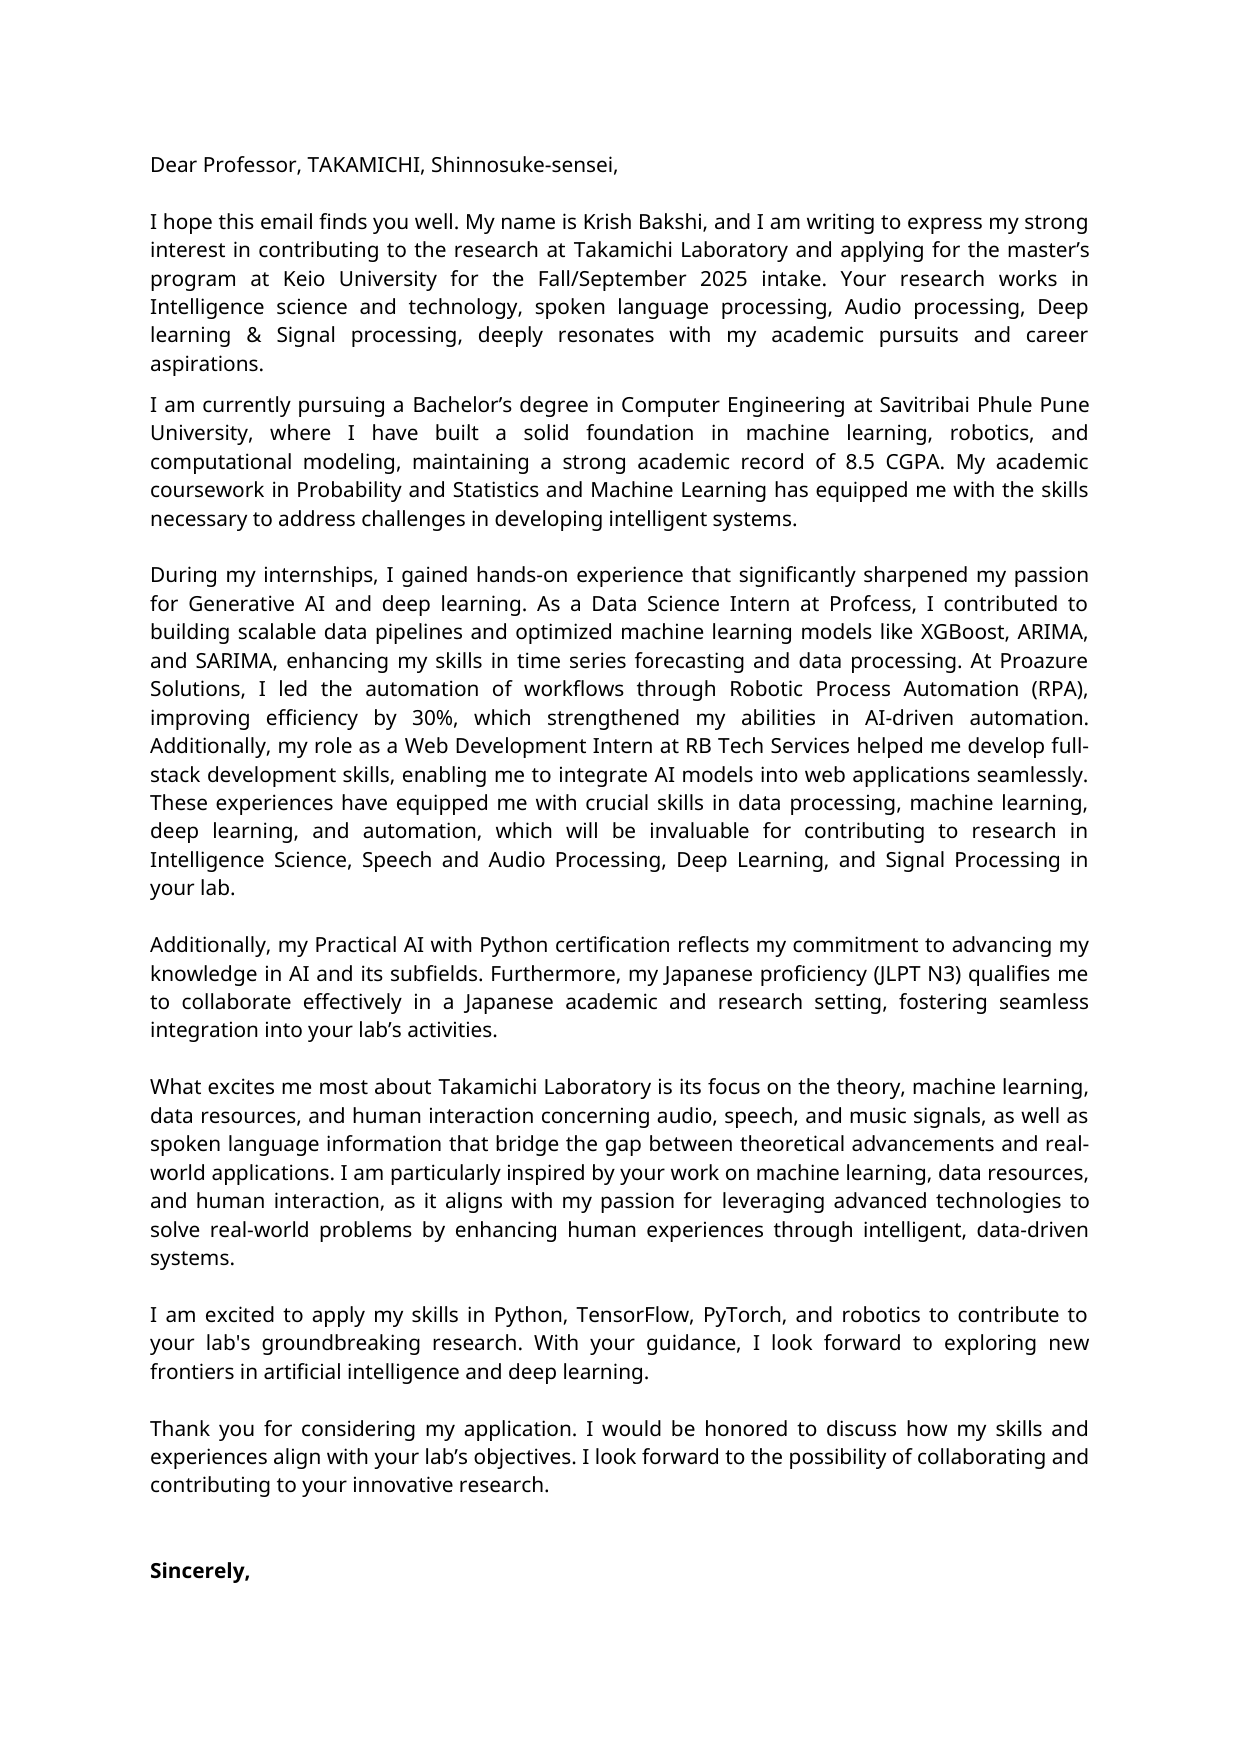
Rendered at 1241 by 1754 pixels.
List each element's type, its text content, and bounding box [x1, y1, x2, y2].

subtitle I hope this email finds you well. My name is Krish Bakshi, and I am writing to express my strong interest in contributing to the research at Takamichi Laboratory and applying for the master’s program at Keio University for the Fall/September 2025 intake. Your research works in Intelligence science and technology, spoken language processing, Audio processing, Deep learning & Signal processing, deeply resonates with my academic pursuits and career aspirations. [150, 207, 1090, 377]
text Dear Professor, TAKAMICHI, Shinnosuke-sensei, [150, 150, 1090, 178]
text During my internships, I gained hands-on experience that significantly sharpened my passion for Generative AI and deep learning. As a Data Science Intern at Profcess, I contributed to building scalable data pipelines and optimized machine learning models like XGBoost, ARIMA, and SARIMA, enhancing my skills in time series forecasting and data processing. At Proazure Solutions, I led the automation of workflows through Robotic Process Automation (RPA), improving efficiency by 30%, which strengthened my abilities in AI-driven automation. Additionally, my role as a Web Development Intern at RB Tech Services helped me develop full-stack development skills, enabling me to integrate AI models into web applications seamlessly. These experiences have equipped me with crucial skills in data processing, machine learning, deep learning, and automation, which will be invaluable for contributing to research in Intelligence Science, Speech and Audio Processing, Deep Learning, and Signal Processing in your lab. [150, 561, 1090, 902]
text What excites me most about Takamichi Laboratory is its focus on the theory, machine learning, data resources, and human interaction concerning audio, speech, and music signals, as well as spoken language information that bridge the gap between theoretical advancements and real-world applications. I am particularly inspired by your work on machine learning, data resources, and human interaction, as it aligns with my passion for leveraging advanced technologies to solve real-world problems by enhancing human experiences through intelligent, data-driven systems. [150, 1072, 1090, 1272]
text Thank you for considering my application. I would be honored to discuss how my skills and experiences align with your lab’s objectives. I look forward to the possibility of collaborating and contributing to your innovative research. [150, 1414, 1090, 1499]
text I am currently pursuing a Bachelor’s degree in Computer Engineering at Savitribai Phule Pune University, where I have built a solid foundation in machine learning, robotics, and computational modeling, maintaining a strong academic record of 8.5 CGPA. My academic coursework in Probability and Statistics and Machine Learning has equipped me with the skills necessary to address challenges in developing intelligent systems. [150, 390, 1090, 532]
text Additionally, my Practical AI with Python certification reflects my commitment to advancing my knowledge in AI and its subfields. Furthermore, my Japanese proficiency (JLPT N3) qualifies me to collaborate effectively in a Japanese academic and research setting, fostering seamless integration into your lab’s activities. [150, 930, 1090, 1044]
text Sincerely, [150, 1556, 1090, 1584]
text I am excited to apply my skills in Python, TensorFlow, PyTorch, and robotics to contribute to your lab's groundbreaking research. With your guidance, I look forward to exploring new frontiers in artificial intelligence and deep learning. [150, 1300, 1090, 1385]
